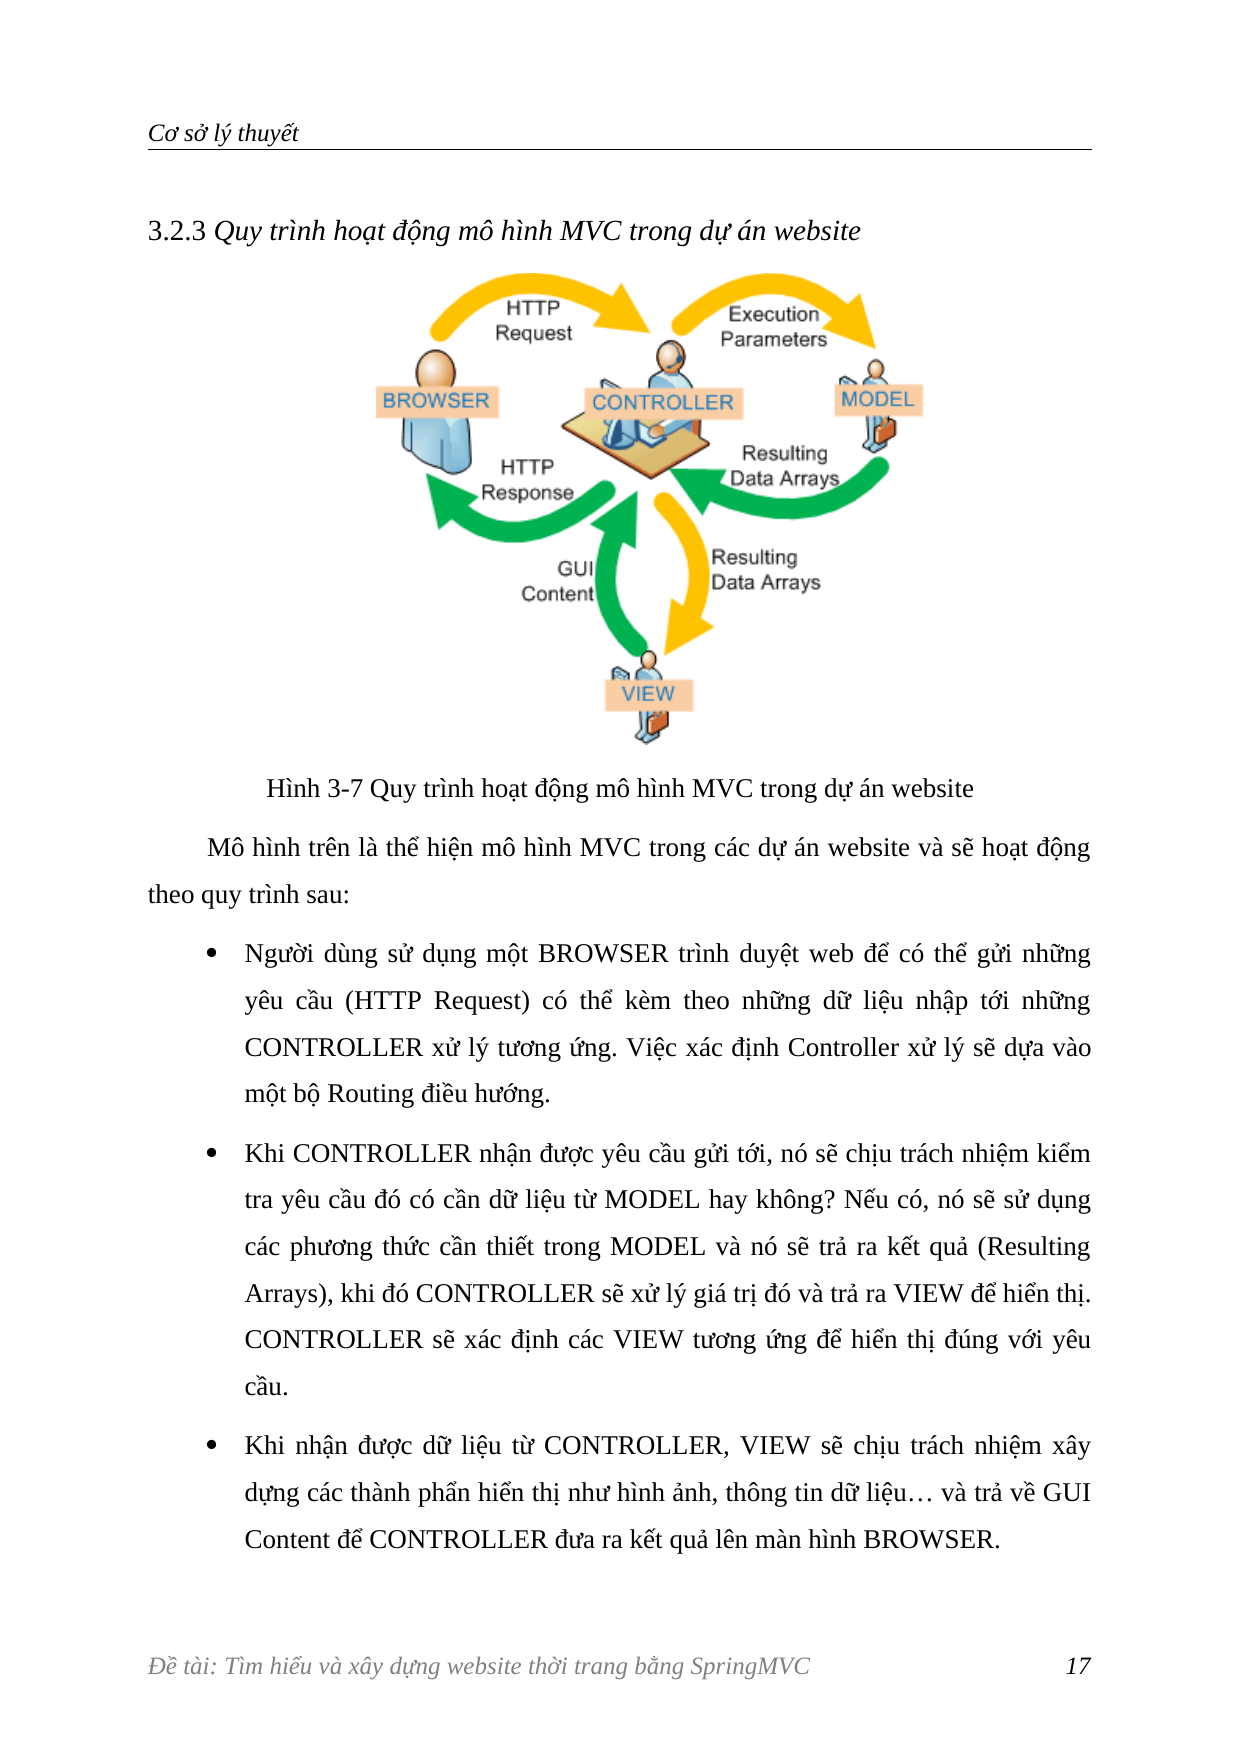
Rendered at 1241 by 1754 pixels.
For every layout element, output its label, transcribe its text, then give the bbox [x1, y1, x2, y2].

text Mô hình trên là thể hiện mô hình MVC trong các dự án website và sẽ hoạt động theo quy trình sau: [148, 832, 1092, 909]
list Khi nhận được dữ liệu từ CONTROLLER, VIEW sẽ chịu trách nhiệm xây dựng các thành phẩn hiển thị như hình ảnh, thông tin dữ liệu… và trả về GUI Content để CONTROLLER đưa ra kết quả lên màn hình BROWSER. [207, 1429, 1092, 1554]
list Người dùng sử dụng một BROWSER trình duyệt web để có thể gửi những yêu cầu (HTTP Request) có thể kèm theo những dữ liệu nhập tới những CONTROLLER xử lý tương ứng. Việc xác định Controller xử lý sẽ dựa vào một bộ Routing điều hướng. [207, 937, 1092, 1109]
list Khi CONTROLLER nhận được yêu cầu gửi tới, nó sẽ chịu trách nhiệm kiểm tra yêu cầu đó có cần dữ liệu từ MODEL hay không? Nếu có, nó sẽ sử dụng các phương thức cần thiết trong MODEL và nó sẽ trả ra kết quả (Resulting Arrays), khi đó CONTROLLER sẽ xử lý giá trị đó và trả ra VIEW để hiển thị. CONTROLLER sẽ xác định các VIEW tương ứng để hiển thị đúng với yêu cầu. [207, 1137, 1092, 1401]
picture [375, 273, 924, 745]
subtitle Quy trình hoạt động mô hình MVC trong dự án website [148, 207, 1092, 248]
